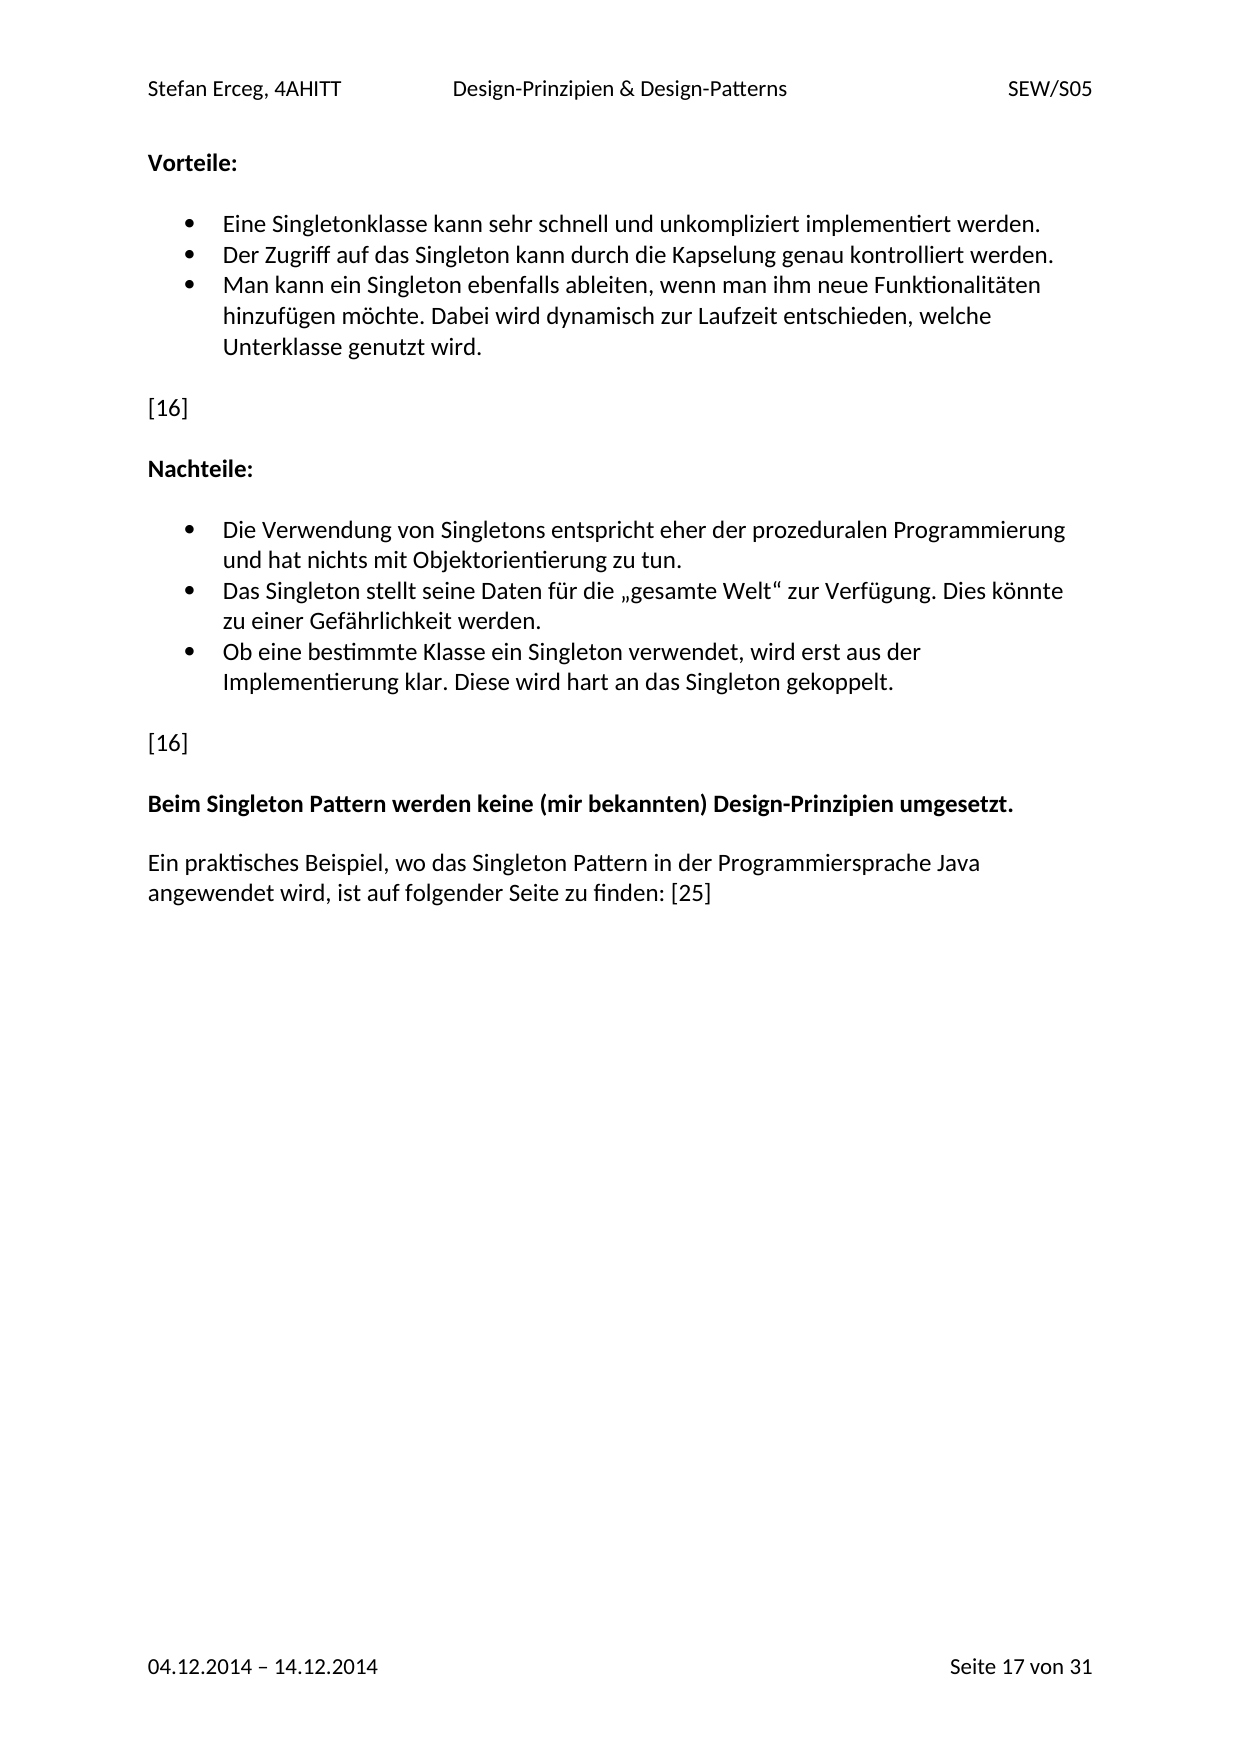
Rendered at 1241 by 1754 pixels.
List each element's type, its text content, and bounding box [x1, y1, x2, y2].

text Ein praktisches Beispiel, wo das Singleton Pattern in der Programmiersprache Java angewendet wird, ist auf folgender Seite zu finden: [25] [148, 847, 1093, 908]
text Nachteile: [148, 453, 1093, 483]
list Ob eine bestimmte Klasse ein Singleton verwendet, wird erst aus der Implementierung klar. Diese wird hart an das Singleton gekoppelt. [185, 636, 1093, 697]
list Das Singleton stellt seine Daten für die „gesamte Welt“ zur Verfügung. Dies könnte zu einer Gefährlichkeit werden. [185, 575, 1093, 636]
list Die Verwendung von Singletons entspricht eher der prozeduralen Programmierung und hat nichts mit Objektorientierung zu tun. [185, 514, 1093, 575]
list Der Zugriff auf das Singleton kann durch die Kapselung genau kontrolliert werden. [185, 239, 1093, 270]
text Beim Singleton Pattern werden keine (mir bekannten) Design-Prinzipien umgesetzt. [148, 788, 1093, 819]
text [16] [148, 727, 1093, 758]
list Eine Singletonklasse kann sehr schnell und unkompliziert implementiert werden. [185, 209, 1093, 239]
text [16] [148, 392, 1093, 422]
text Vorteile: [148, 148, 1093, 178]
list Man kann ein Singleton ebenfalls ableiten, wenn man ihm neue Funktionalitäten hinzufügen möchte. Dabei wird dynamisch zur Laufzeit entschieden, welche Unterklasse genutzt wird. [185, 270, 1093, 361]
